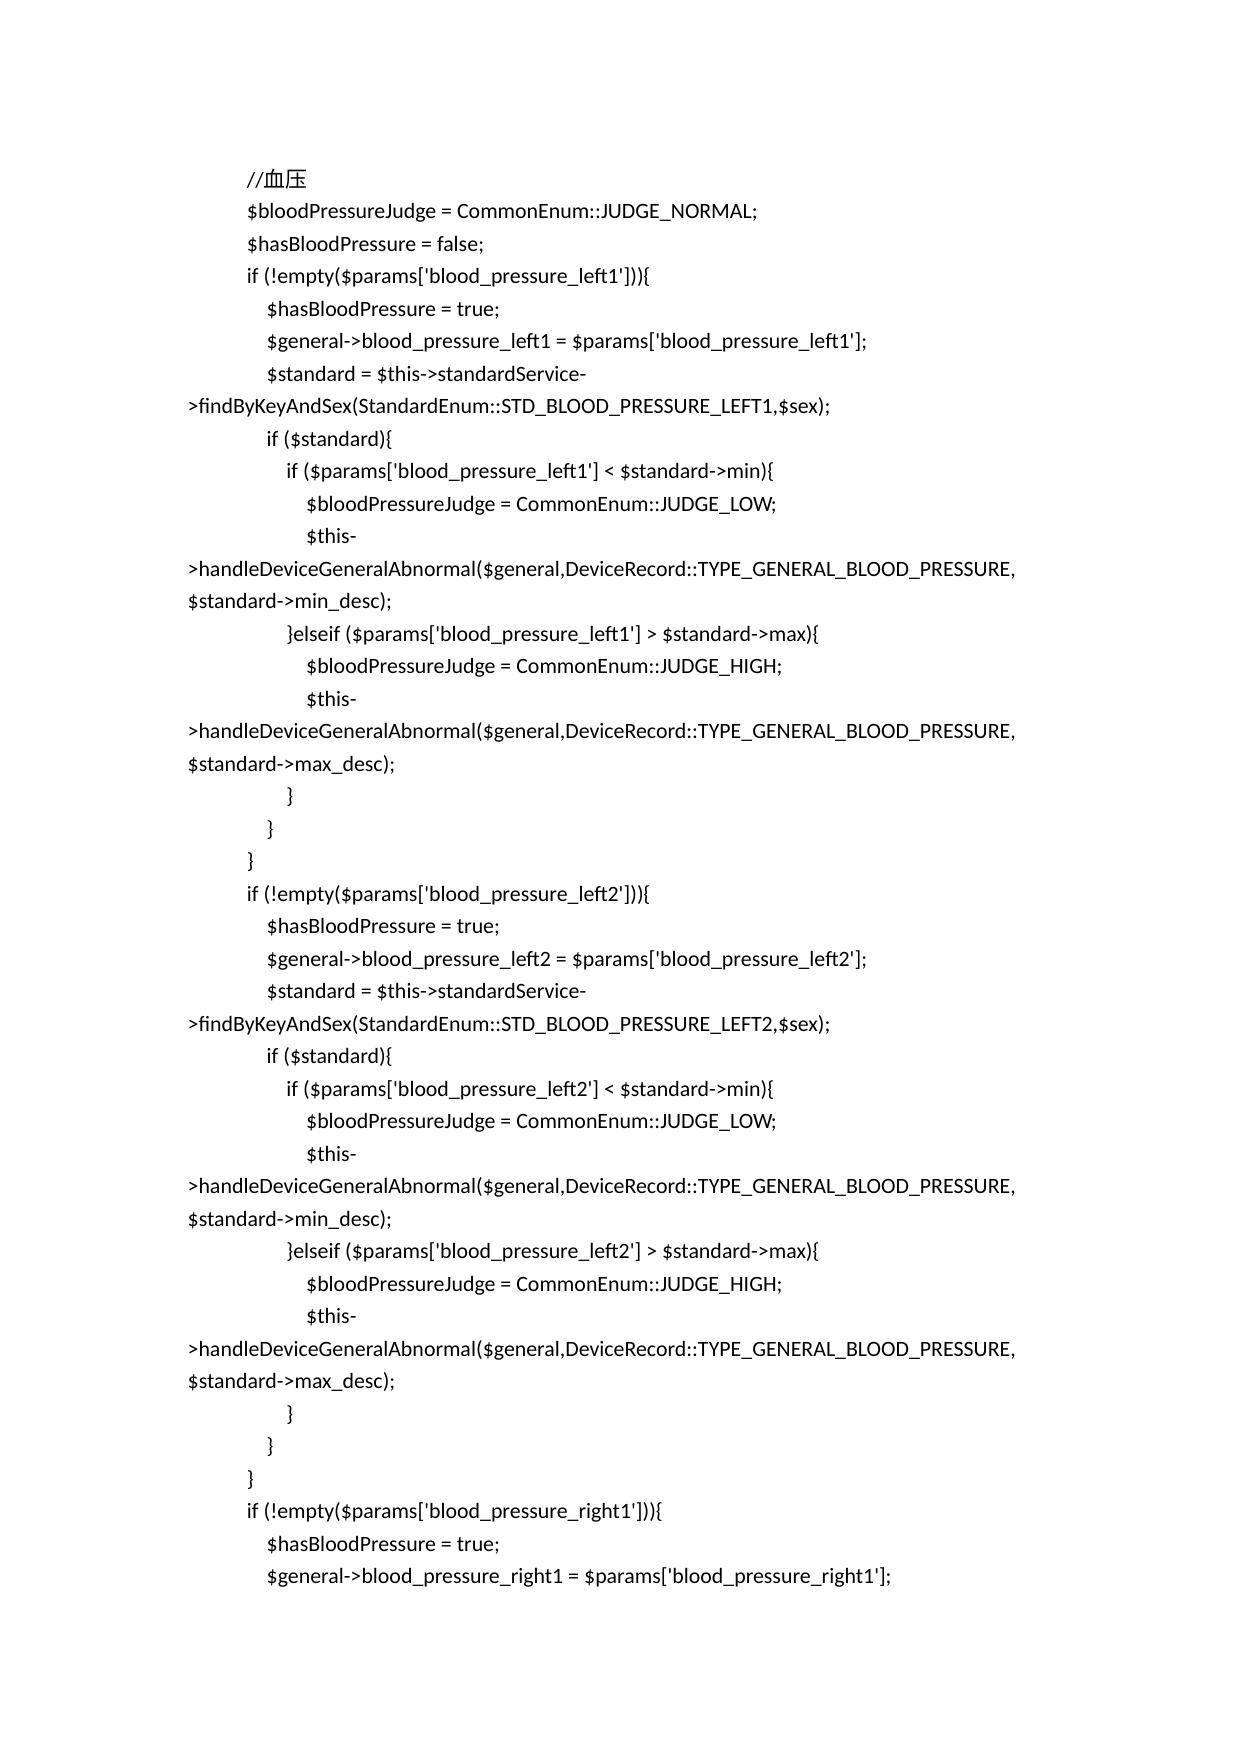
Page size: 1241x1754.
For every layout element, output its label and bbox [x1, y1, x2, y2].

text [187, 162, 1053, 1592]
